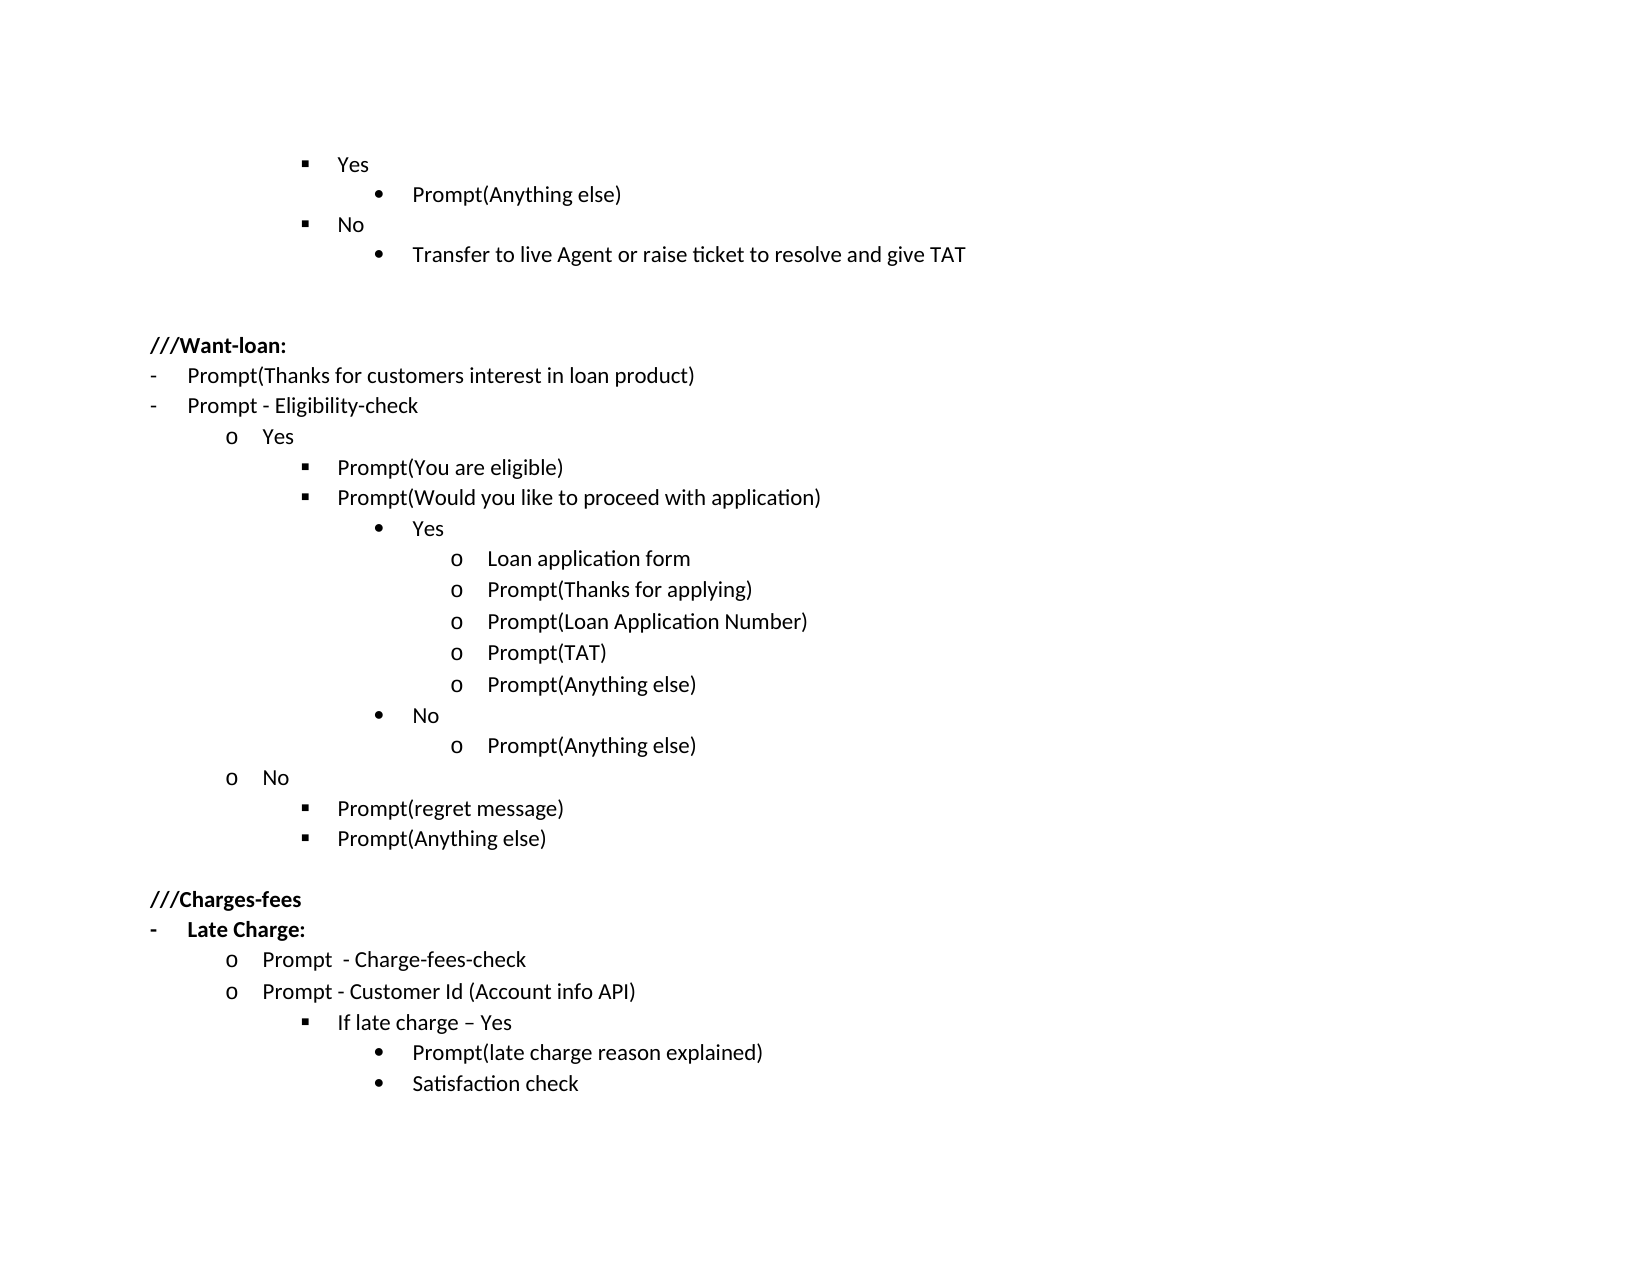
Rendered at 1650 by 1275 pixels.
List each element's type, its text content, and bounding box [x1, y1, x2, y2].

list Prompt(Anything else) [450, 731, 1500, 761]
list No [300, 210, 1500, 238]
list Prompt(Loan Application Number) [450, 607, 1500, 636]
list Prompt(Anything else) [375, 180, 1500, 208]
list Prompt(Thanks for customers interest in loan product) [150, 361, 1500, 389]
list Satisfaction check [375, 1069, 1500, 1097]
list Late Charge: [150, 915, 1500, 943]
text ///Charges-fees [150, 885, 1500, 913]
list Yes [375, 514, 1500, 542]
list Loan application form [450, 544, 1500, 573]
list No [375, 701, 1500, 729]
list Prompt(You are eligible) [300, 453, 1500, 481]
text ///Want-loan: [150, 331, 1500, 359]
list Prompt(TAT) [450, 638, 1500, 667]
list Prompt(Would you like to proceed with application) [300, 483, 1500, 512]
list Yes [300, 150, 1500, 178]
list Prompt(late charge reason explained) [375, 1038, 1500, 1067]
list Transfer to live Agent or raise ticket to resolve and give TAT [375, 241, 1500, 269]
list If late charge – Yes [300, 1008, 1500, 1036]
list Prompt - Charge-fees-check [225, 945, 1500, 974]
list Prompt(regret message) [300, 794, 1500, 822]
list Prompt(Anything else) [450, 670, 1500, 699]
list Prompt - Eligibility-check [150, 392, 1500, 420]
list Yes [225, 422, 1500, 451]
list Prompt(Thanks for applying) [450, 575, 1500, 604]
list No [225, 763, 1500, 792]
list Prompt(Anything else) [300, 824, 1500, 853]
list Prompt - Customer Id (Account info API) [225, 977, 1500, 1006]
